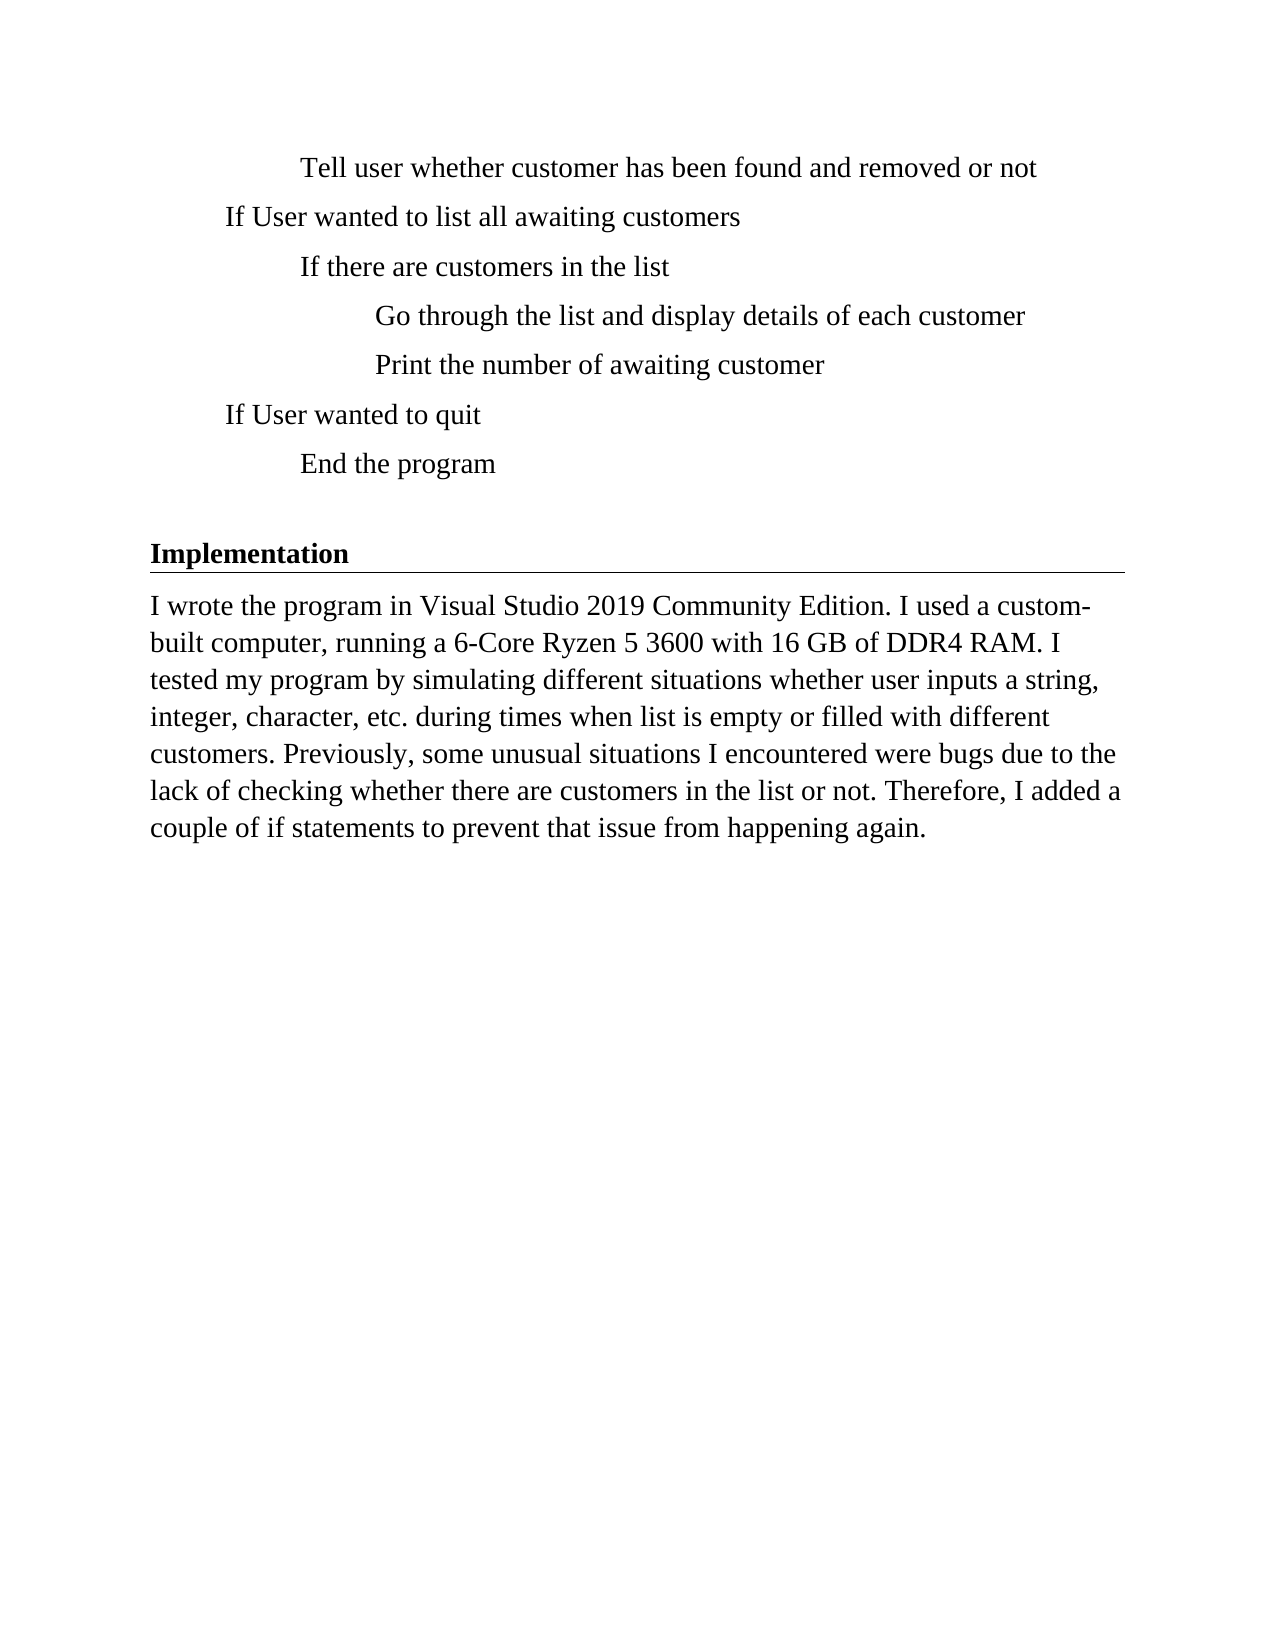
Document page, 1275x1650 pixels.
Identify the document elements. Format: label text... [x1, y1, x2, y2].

text If User wanted to quit [150, 397, 1125, 430]
text I wrote the program in Visual Studio 2019 Community Edition. I used a custom-built computer, running a 6-Core Ryzen 5 3600 with 16 GB of DDR4 RAM. I tested my program by simulating different situations whether user inputs a string, integer, character, etc. during times when list is empty or filled with different customers. Previously, some unusual situations I encountered were bugs due to the lack of checking whether there are customers in the list or not. Therefore, I added a couple of if statements to prevent that issue from happening again. [150, 588, 1125, 843]
text Print the number of awaiting customer [150, 347, 1125, 381]
text Go through the list and display details of each customer [150, 298, 1125, 332]
text End the program [150, 446, 1125, 480]
text Tell user whether customer has been found and removed or not [150, 150, 1125, 183]
text If User wanted to list all awaiting customers [150, 199, 1125, 233]
text If there are customers in the list [150, 249, 1125, 282]
text Implementation [150, 536, 1125, 572]
